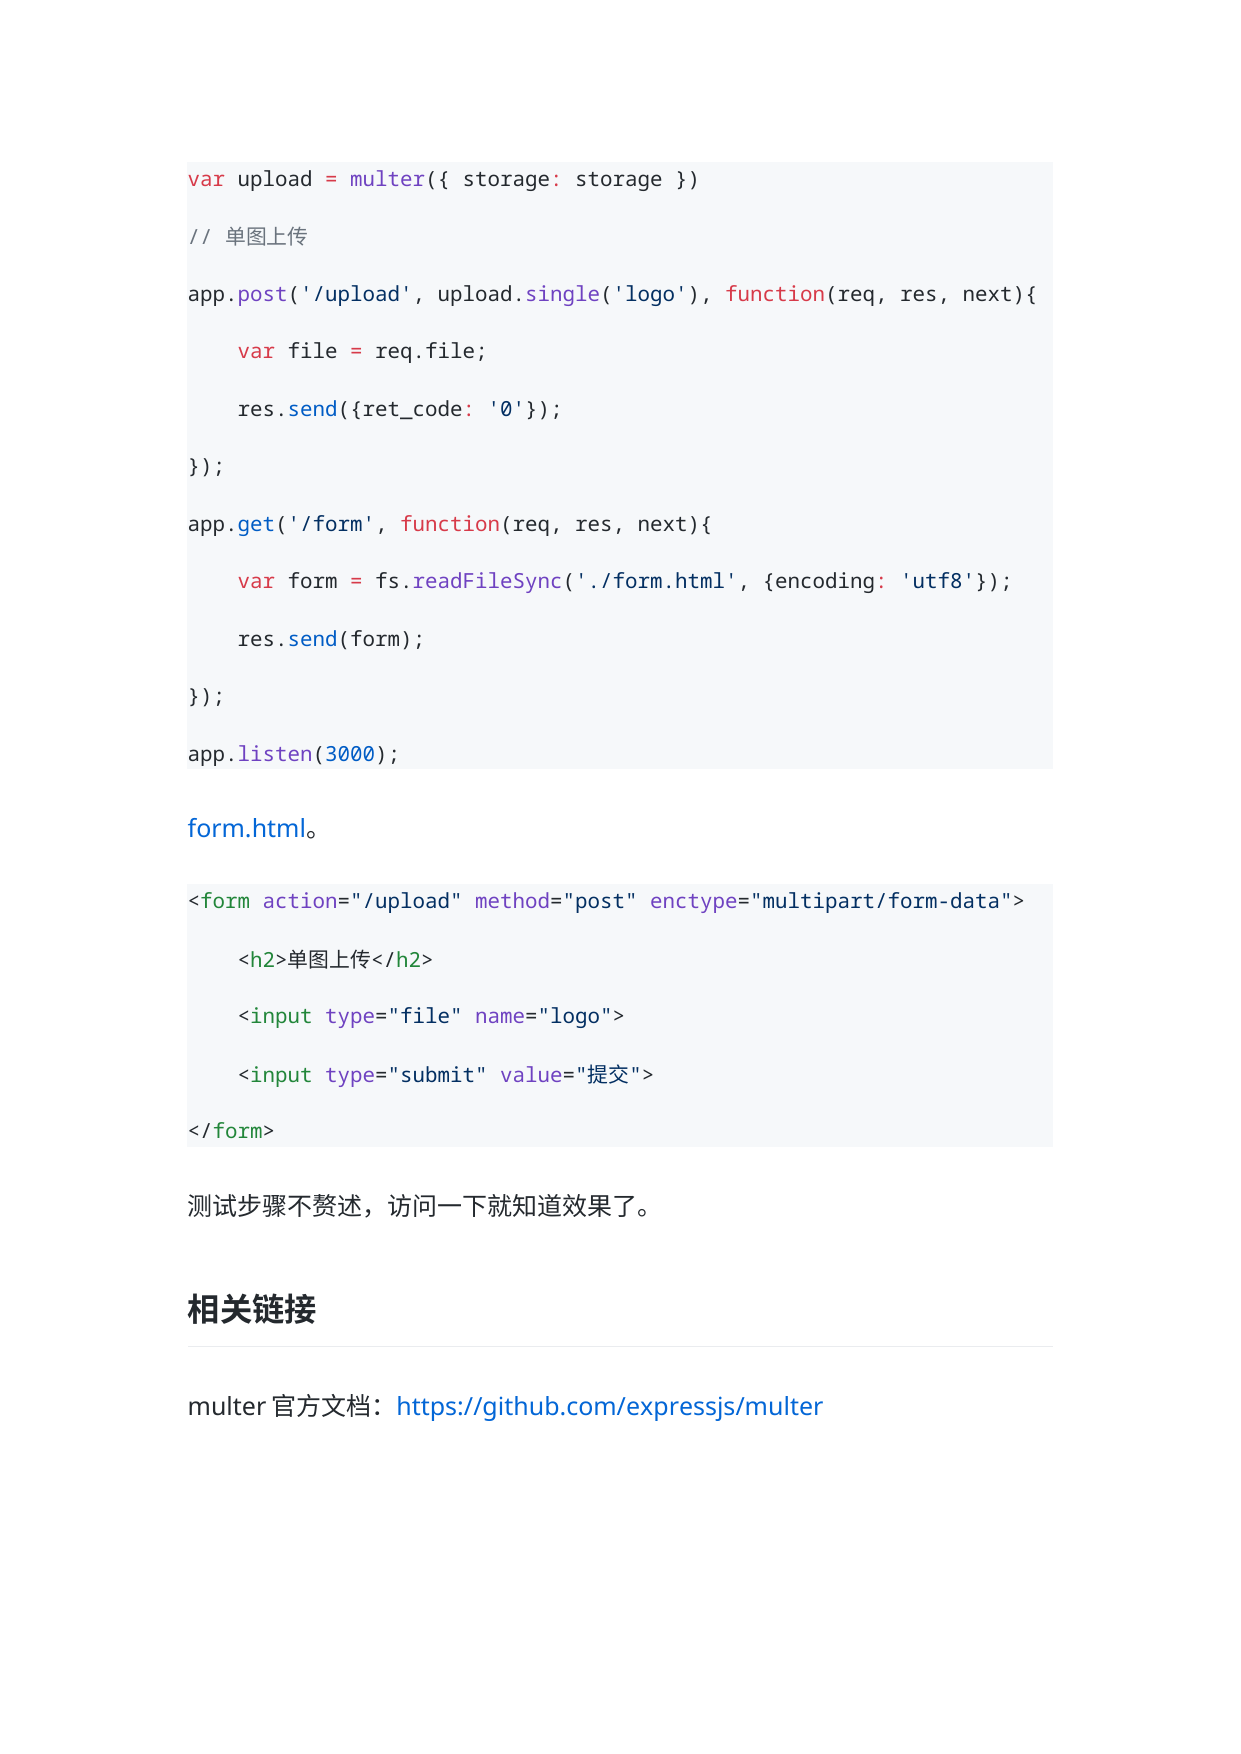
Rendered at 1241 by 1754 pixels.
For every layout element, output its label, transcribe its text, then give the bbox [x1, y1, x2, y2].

text app.post('/upload', upload.single('logo'), function(req, res, next){ [187, 277, 1053, 309]
text 测试步骤不赘述，访问一下就知道效果了。 [187, 1172, 1053, 1237]
text var file = req.file; [187, 334, 1053, 367]
text multer官方文档：https://github.com/expressjs/multer [187, 1372, 1053, 1437]
text <input type="submit" value="提交"> [187, 1057, 1053, 1089]
text form.html。 [187, 794, 1053, 859]
text </form> [187, 1114, 1053, 1147]
text app.listen(3000); [187, 737, 1053, 769]
text app.get('/form', function(req, res, next){ [187, 507, 1053, 539]
text res.send(form); [187, 622, 1053, 654]
text }); [187, 449, 1053, 482]
text <input type="file" name="logo"> [187, 999, 1053, 1032]
subtitle 相关链接 [187, 1274, 1053, 1347]
text <h2>单图上传</h2> [187, 942, 1053, 974]
text var form = fs.readFileSync('./form.html', {encoding: 'utf8'}); [187, 564, 1053, 597]
text }); [187, 679, 1053, 712]
text var upload = multer({ storage: storage }) [187, 162, 1053, 194]
text // 单图上传 [187, 219, 1053, 252]
text <form action="/upload" method="post" enctype="multipart/form-data"> [187, 884, 1053, 917]
text res.send({ret_code: '0'}); [187, 392, 1053, 424]
